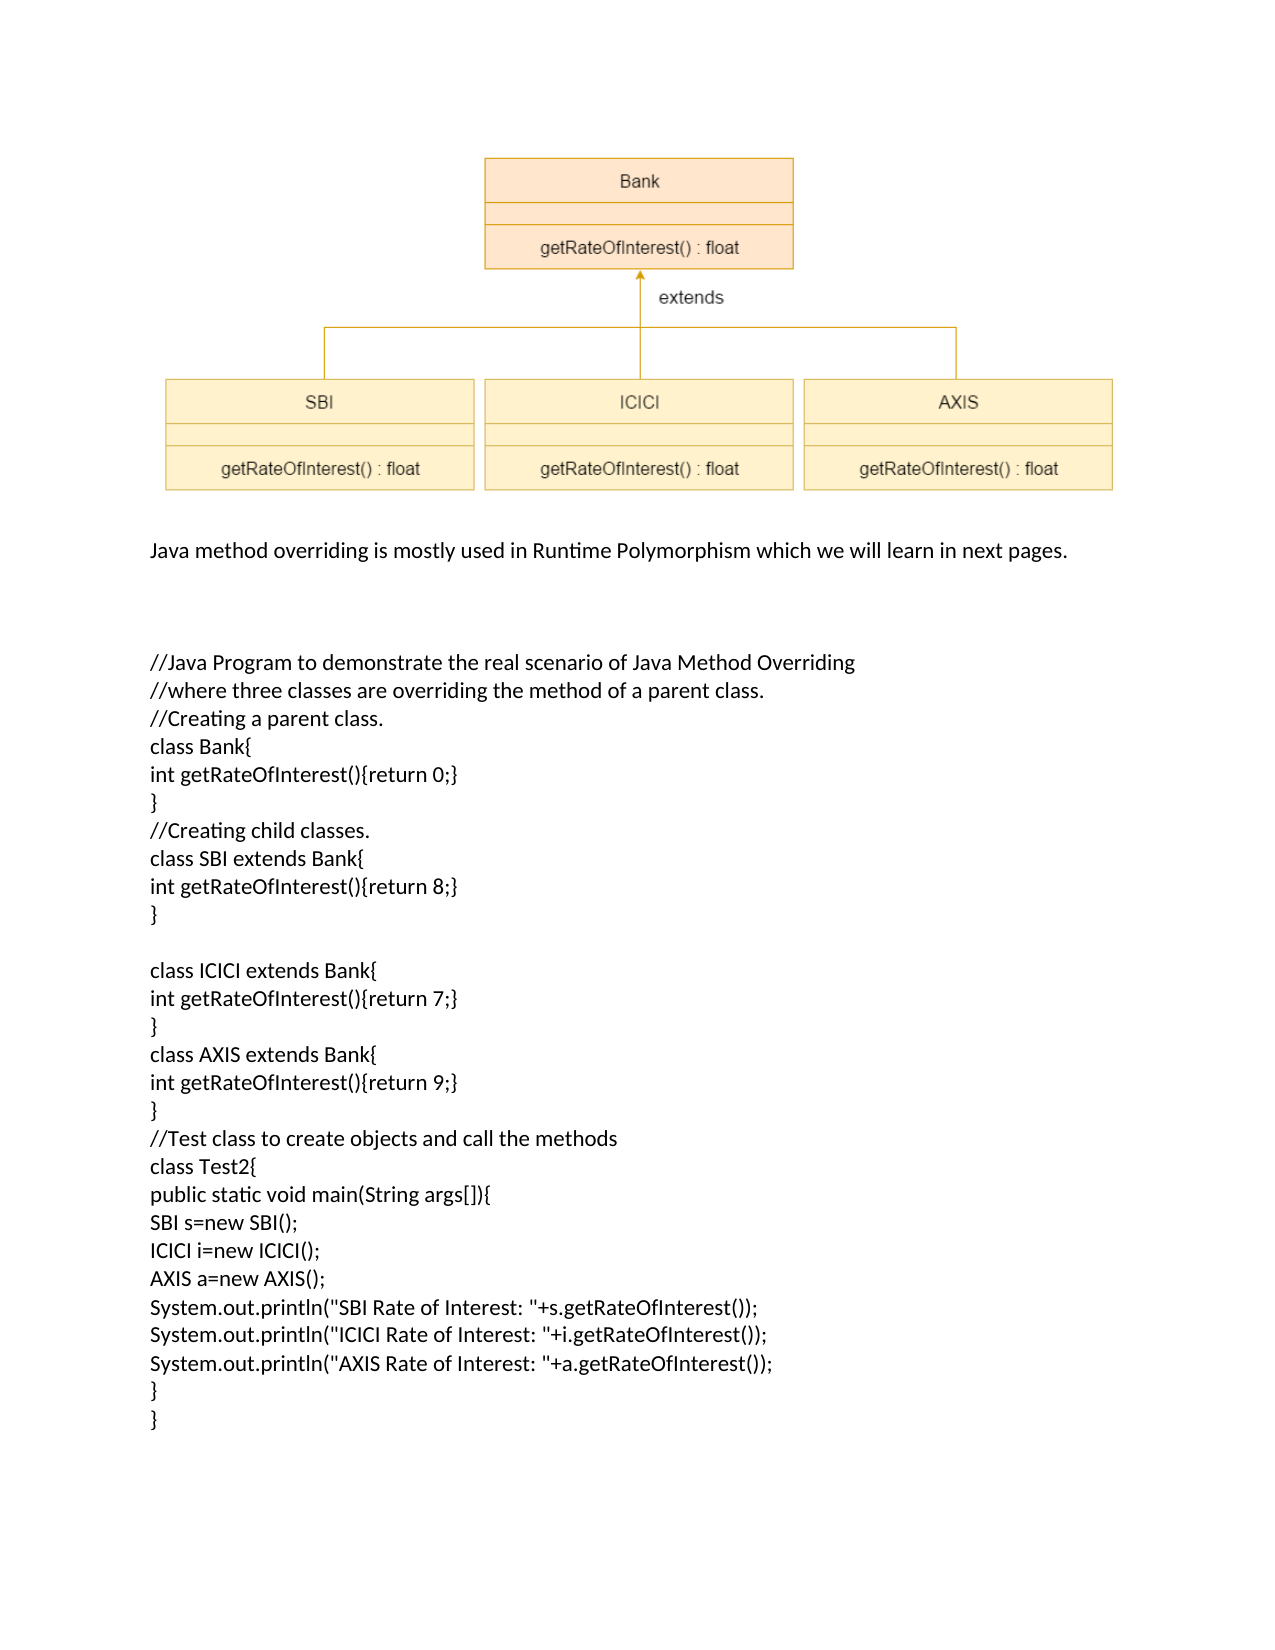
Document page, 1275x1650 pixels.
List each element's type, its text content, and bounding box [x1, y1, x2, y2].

text System.out.println("AXIS Rate of Interest: "+a.getRateOfInterest()); [150, 1349, 1125, 1377]
picture [150, 150, 1124, 496]
text class SBI extends Bank{ [150, 844, 1125, 872]
text } [150, 1096, 1125, 1124]
text System.out.println("ICICI Rate of Interest: "+i.getRateOfInterest()); [150, 1321, 1125, 1349]
text class Test2{ [150, 1152, 1125, 1181]
text //Creating child classes. [150, 816, 1125, 844]
text } [150, 900, 1125, 928]
text } [150, 1405, 1125, 1433]
text //Test class to create objects and call the methods [150, 1124, 1125, 1152]
text class ICICI extends Bank{ [150, 956, 1125, 984]
text class AXIS extends Bank{ [150, 1040, 1125, 1068]
text //Creating a parent class. [150, 704, 1125, 732]
text int getRateOfInterest(){return 0;} [150, 760, 1125, 788]
text public static void main(String args[]){ [150, 1181, 1125, 1208]
text System.out.println("SBI Rate of Interest: "+s.getRateOfInterest()); [150, 1293, 1125, 1321]
text } [150, 1377, 1125, 1405]
text } [150, 788, 1125, 816]
text } [150, 1012, 1125, 1040]
text int getRateOfInterest(){return 7;} [150, 984, 1125, 1012]
text int getRateOfInterest(){return 9;} [150, 1068, 1125, 1096]
text //where three classes are overriding the method of a parent class. [150, 676, 1125, 704]
text //Java Program to demonstrate the real scenario of Java Method Overriding [150, 648, 1125, 676]
text SBI s=new SBI(); [150, 1208, 1125, 1237]
text AXIS a=new AXIS(); [150, 1264, 1125, 1293]
text ICICI i=new ICICI(); [150, 1237, 1125, 1264]
text class Bank{ [150, 732, 1125, 760]
text Java method overriding is mostly used in Runtime Polymorphism which we will learn in next pages. [150, 536, 1125, 564]
text int getRateOfInterest(){return 8;} [150, 872, 1125, 900]
